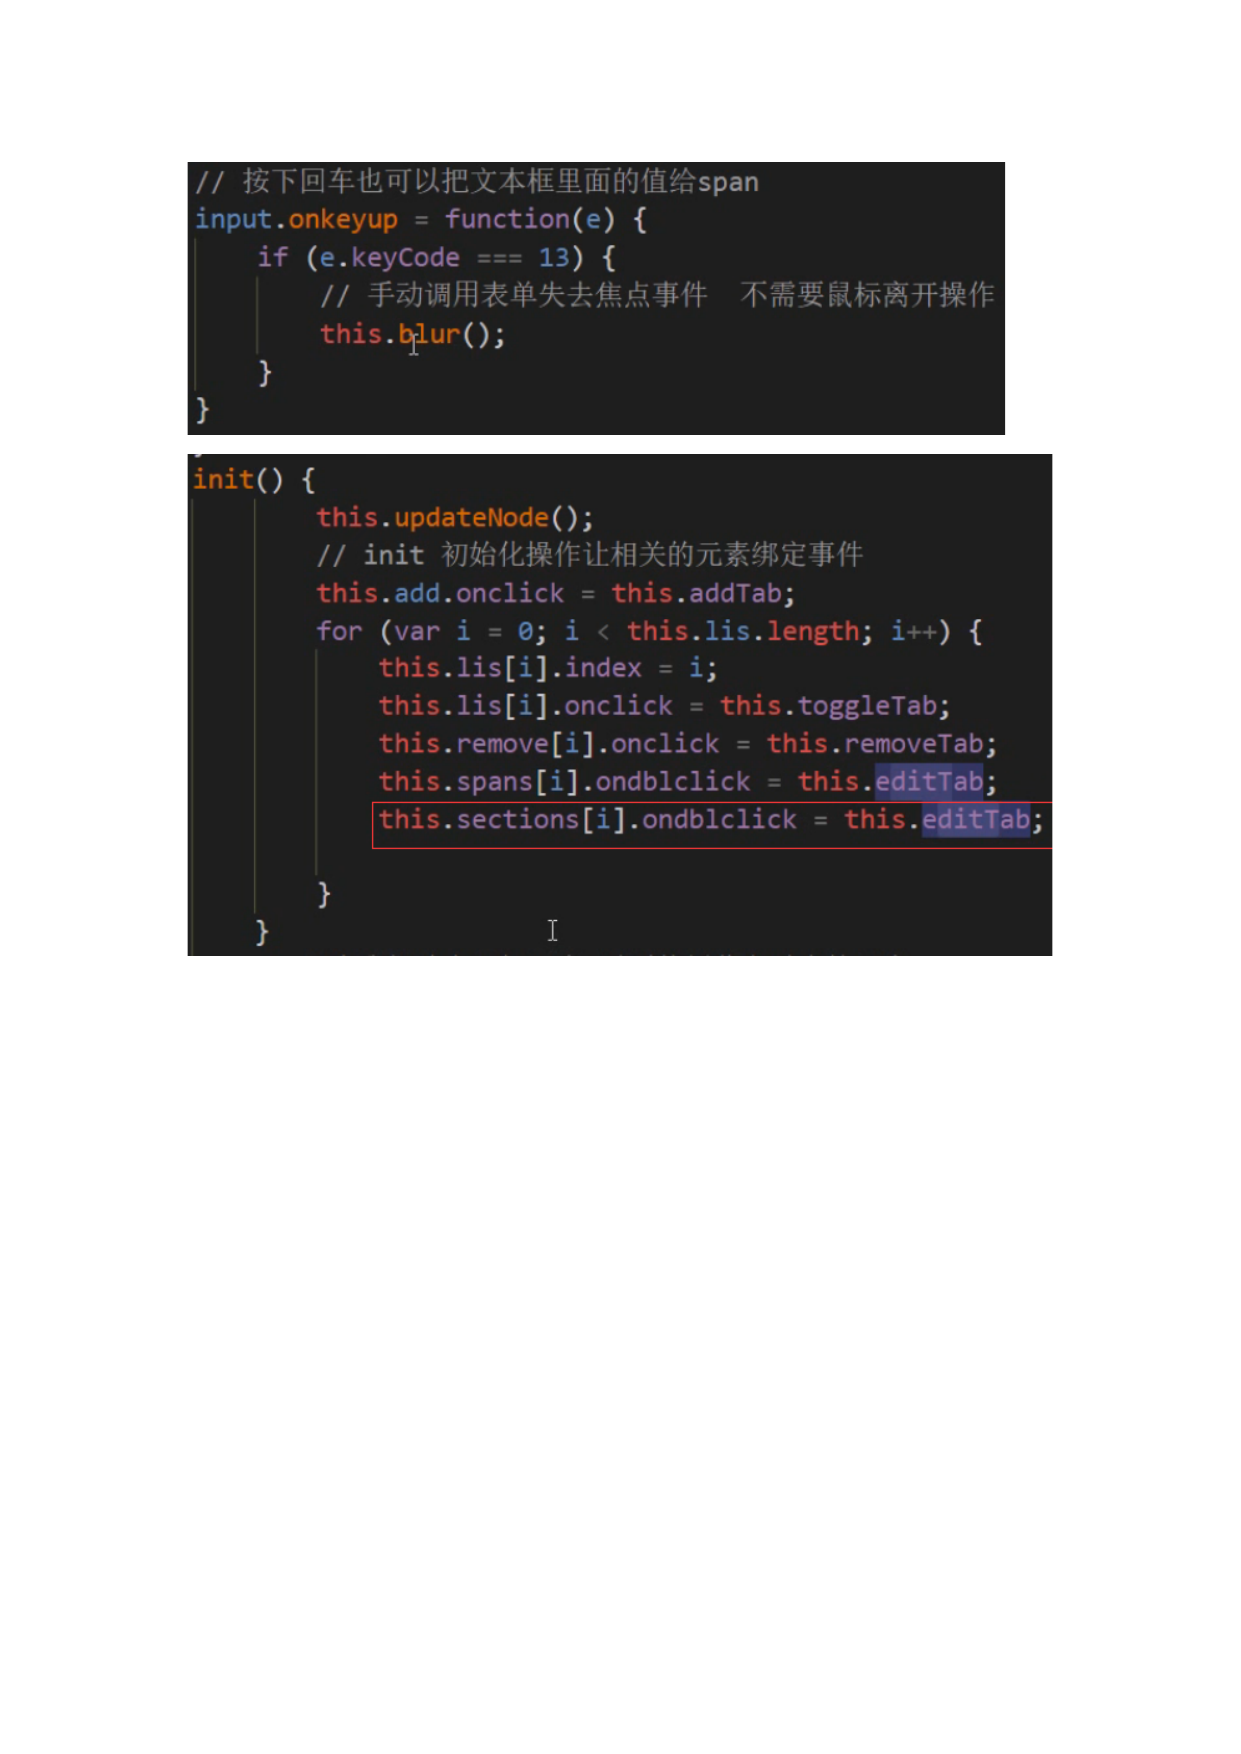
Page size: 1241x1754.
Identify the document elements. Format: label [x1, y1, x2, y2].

picture [187, 162, 1005, 435]
picture [187, 454, 1053, 956]
